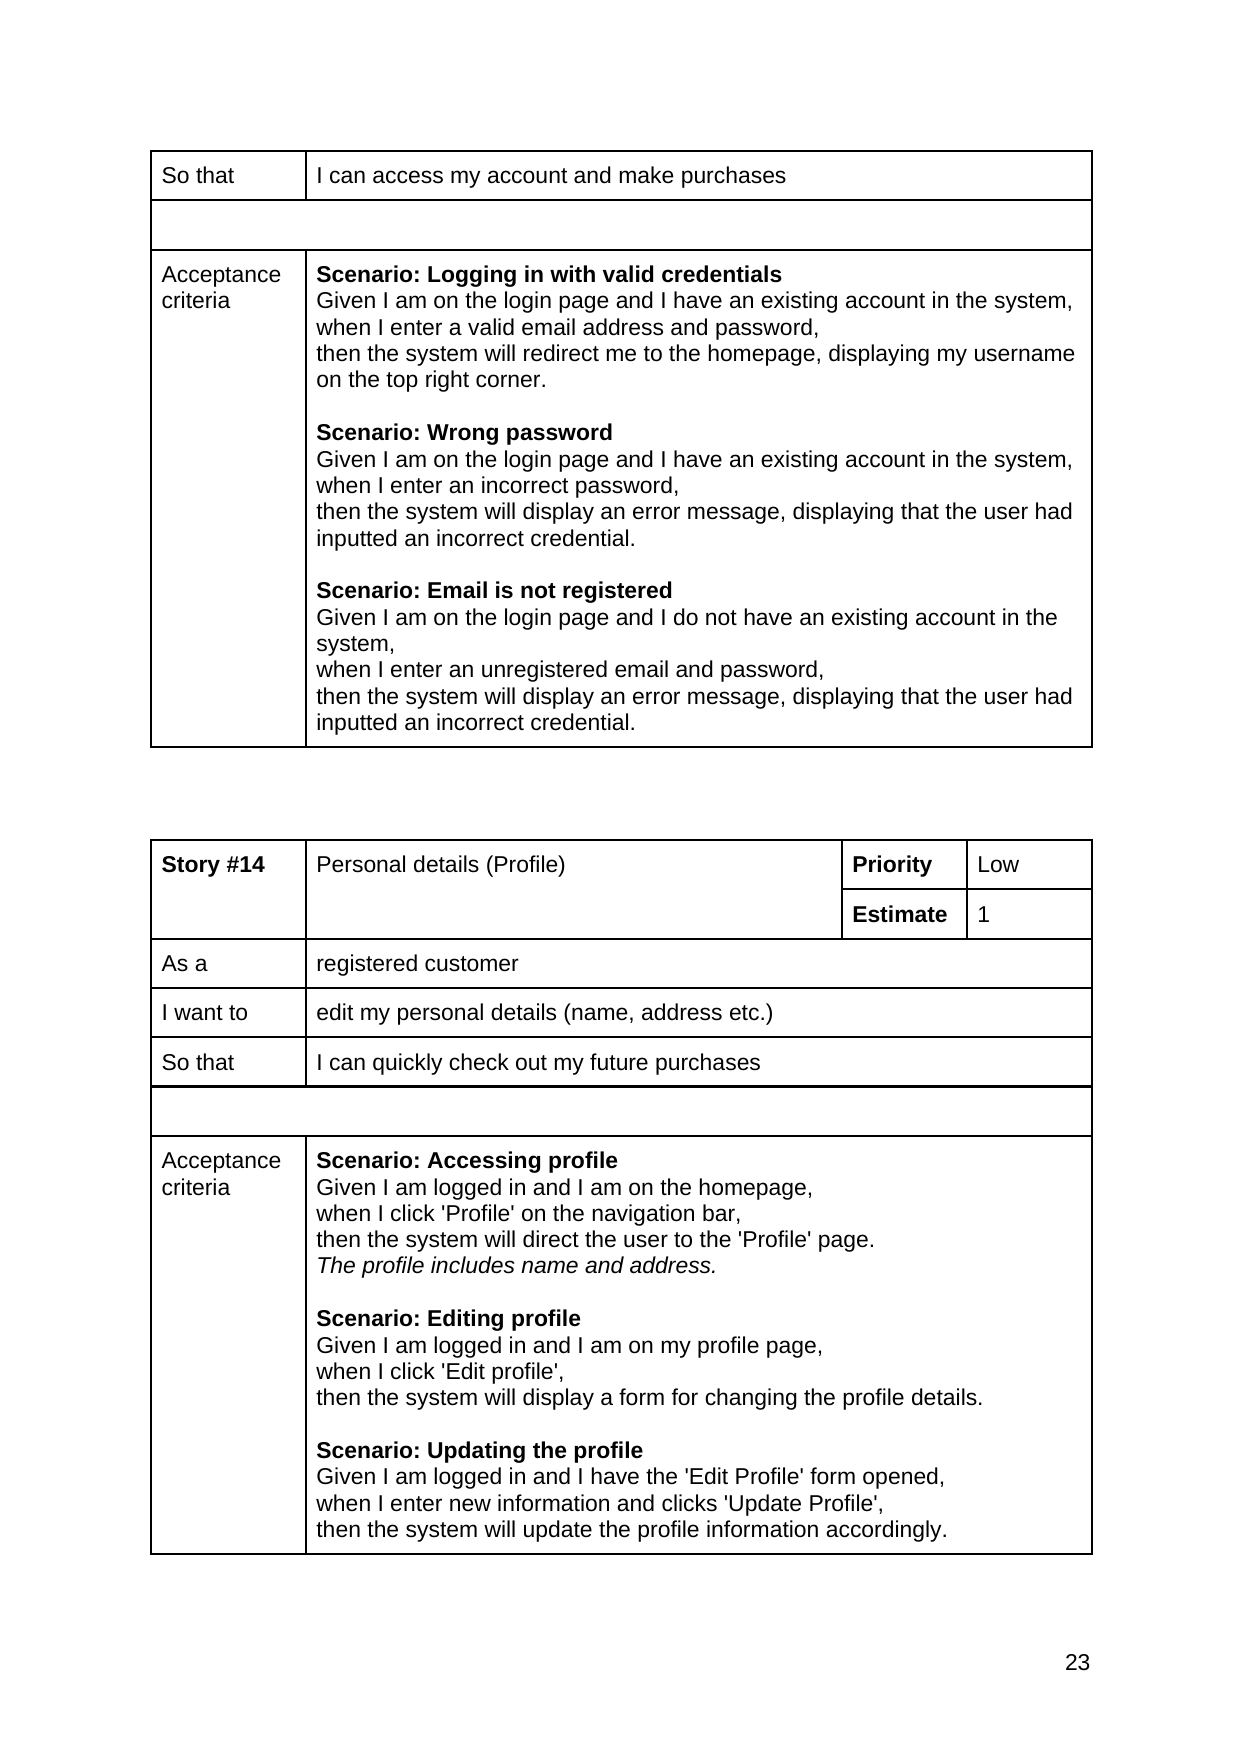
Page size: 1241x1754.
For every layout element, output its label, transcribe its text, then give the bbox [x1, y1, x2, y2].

table_cell I can quickly check out my future purchases [307, 1038, 1091, 1085]
table_cell [152, 201, 1091, 248]
table_header Priority [843, 841, 966, 888]
table_cell Acceptance criteria [152, 1137, 305, 1553]
table_cell As a [152, 940, 305, 987]
table_header Story #14 [152, 841, 305, 937]
table_cell registered customer [307, 940, 1091, 987]
table_cell So that [152, 1038, 305, 1085]
table_cell [152, 1088, 1091, 1134]
table_cell I can access my account and make purchases [307, 152, 1091, 199]
table_cell Estimate [843, 890, 966, 937]
table_cell Acceptance criteria [152, 251, 305, 746]
table_cell 1 [968, 890, 1091, 937]
table_cell So that [152, 152, 305, 199]
table_cell I want to [152, 989, 305, 1036]
table_cell Scenario: Accessing profile Given I am logged in and I am on the homepage, when I click 'Profile' on the navigation bar, then the system will direct the user to the 'Profile' page. The profile includes name and address. Scenario: Editing profile Given I am logged in and I am on my profile page, when I click 'Edit profile', then the system will display a form for changing the profile details. Scenario: Updating the profile Given I am logged in and I have the 'Edit Profile' form opened, when I enter new information and clicks 'Update Profile', then the system will update the profile information accordingly. [307, 1137, 1091, 1553]
table_header Low [968, 841, 1091, 888]
table_header Personal details (Profile) [307, 841, 841, 937]
table_cell edit my personal details (name, address etc.) [307, 989, 1091, 1036]
table_cell Scenario: Logging in with valid credentials Given I am on the login page and I have an existing account in the system, when I enter a valid email address and password, then the system will redirect me to the homepage, displaying my username on the top right corner. Scenario: Wrong password Given I am on the login page and I have an existing account in the system, when I enter an incorrect password, then the system will display an error message, displaying that the user had inputted an incorrect credential. Scenario: Email is not registered Given I am on the login page and I do not have an existing account in the system, when I enter an unregistered email and password, then the system will display an error message, displaying that the user had inputted an incorrect credential. [307, 251, 1091, 746]
